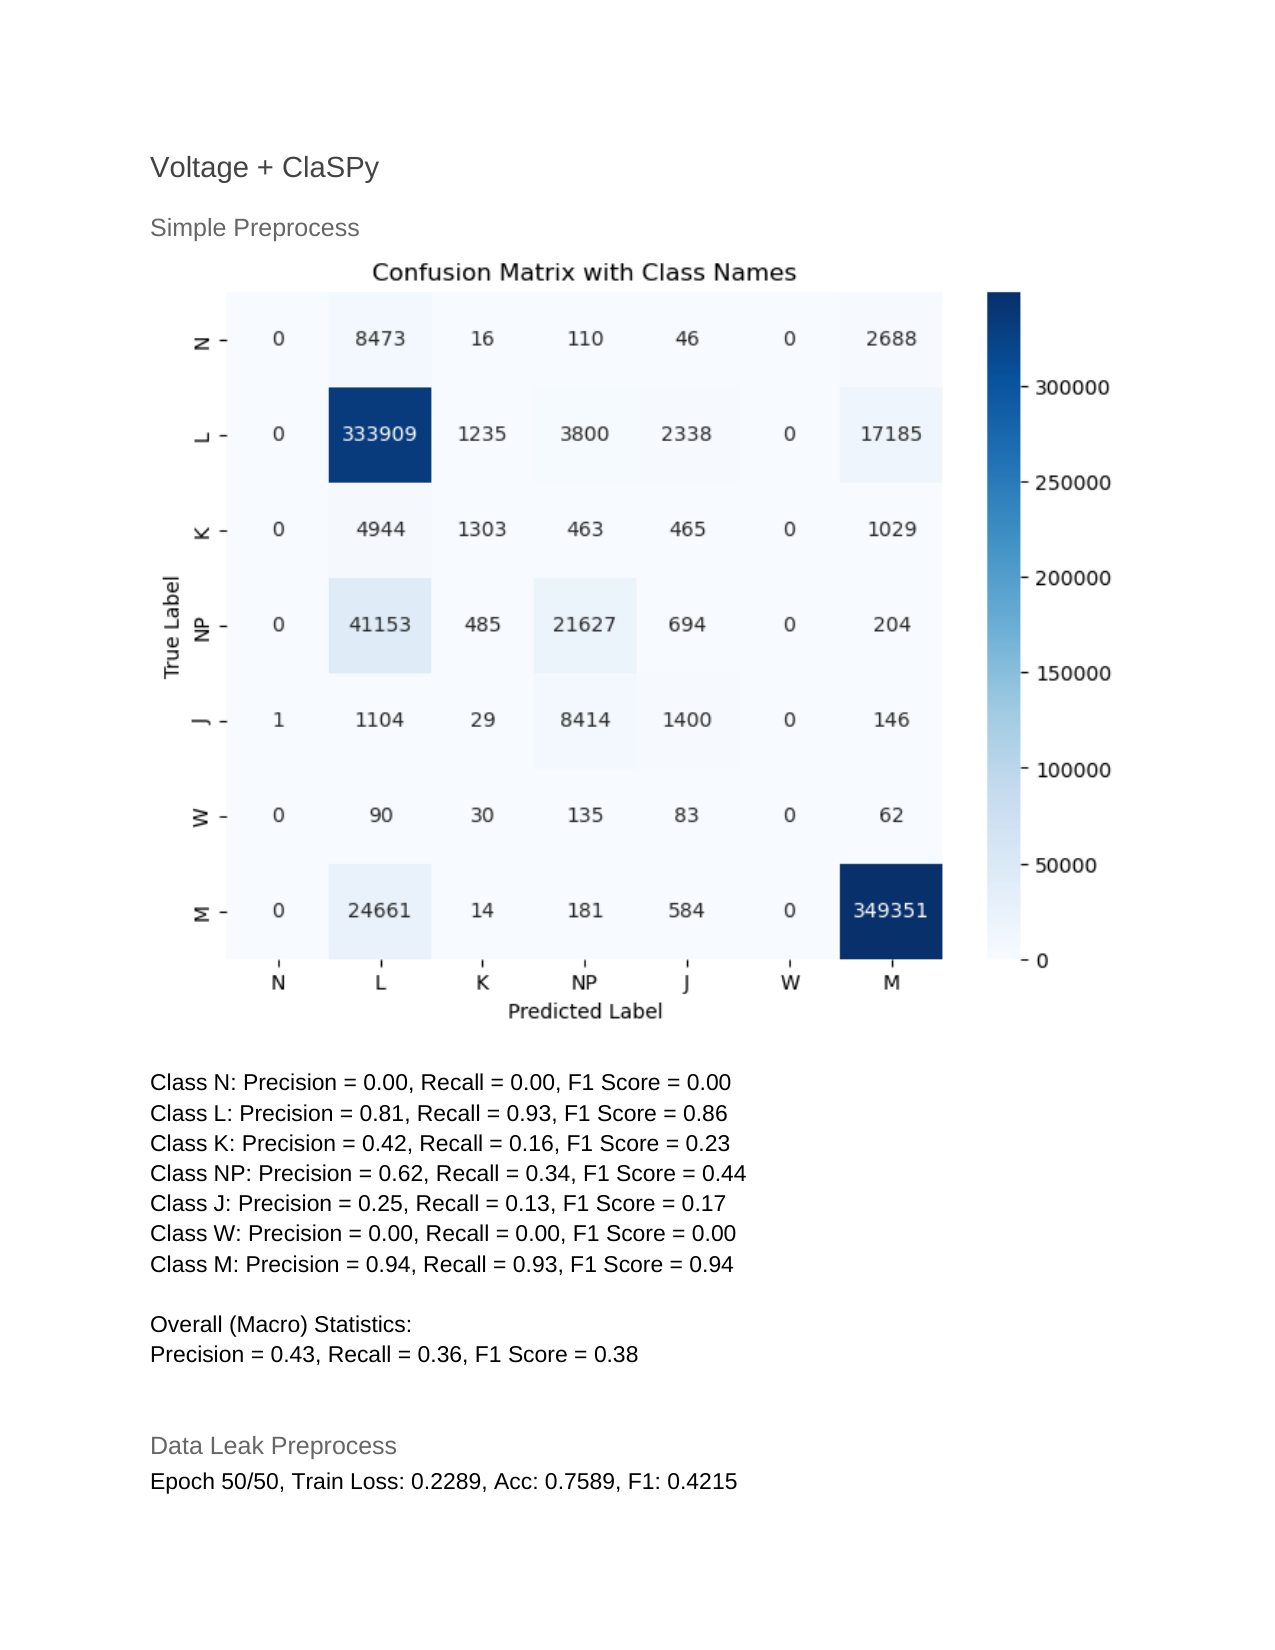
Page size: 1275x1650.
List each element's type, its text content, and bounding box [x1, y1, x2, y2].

text Class K: Precision = 0.42, Recall = 0.16, F1 Score = 0.23 [150, 1130, 1125, 1156]
text Class L: Precision = 0.81, Recall = 0.93, F1 Score = 0.86 [150, 1099, 1125, 1126]
subtitle Data Leak Preprocess [150, 1431, 1125, 1459]
text Overall (Macro) Statistics: [150, 1311, 1125, 1337]
picture [150, 249, 1125, 1036]
text Class J: Precision = 0.25, Recall = 0.13, F1 Score = 0.17 [150, 1190, 1125, 1216]
subtitle Voltage + ClaSPy [150, 150, 1125, 183]
text Class W: Precision = 0.00, Recall = 0.00, F1 Score = 0.00 [150, 1220, 1125, 1247]
text Class M: Precision = 0.94, Recall = 0.93, F1 Score = 0.94 [150, 1251, 1125, 1277]
text Epoch 50/50, Train Loss: 0.2289, Acc: 0.7589, F1: 0.4215 [150, 1468, 1125, 1494]
text Class NP: Precision = 0.62, Recall = 0.34, F1 Score = 0.44 [150, 1160, 1125, 1186]
text Class N: Precision = 0.00, Recall = 0.00, F1 Score = 0.00 [150, 1069, 1125, 1096]
text Precision = 0.43, Recall = 0.36, F1 Score = 0.38 [150, 1341, 1125, 1367]
subtitle Simple Preprocess [150, 213, 1125, 241]
